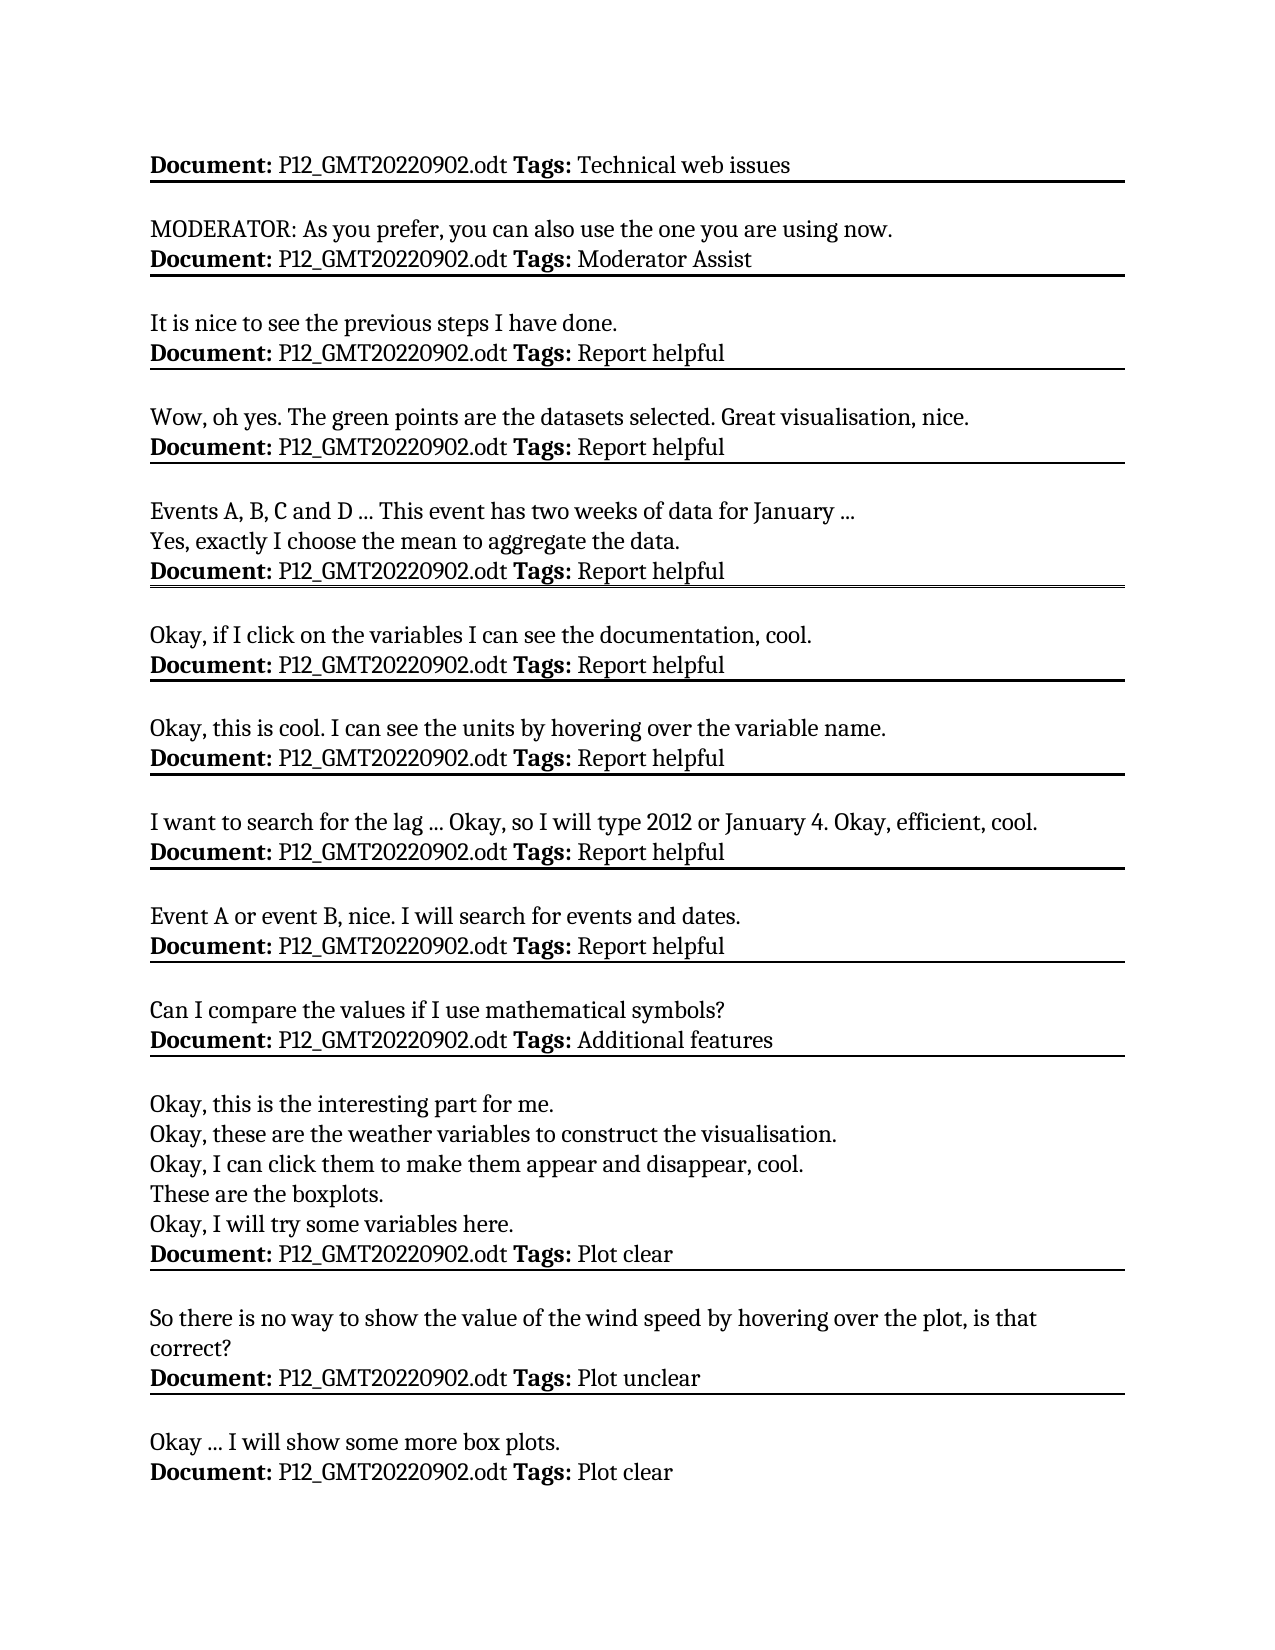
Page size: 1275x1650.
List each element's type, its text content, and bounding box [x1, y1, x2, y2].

text Document: P12_GMT20220902.odt Tags: Report helpful [150, 432, 1125, 462]
text Document: P12_GMT20220902.odt Tags: Plot clear [150, 1238, 1125, 1268]
text MODERATOR: As you prefer, you can also use the one you are using now. [150, 214, 1125, 244]
text Document: P12_GMT20220902.odt Tags: Report helpful [150, 338, 1125, 368]
text Document: P12_GMT20220902.odt Tags: Plot clear [150, 1456, 1125, 1486]
text Event A or event B, nice. I will search for events and dates. [150, 901, 1125, 931]
text Document: P12_GMT20220902.odt Tags: Plot unclear [150, 1362, 1125, 1392]
text Can I compare the values if I use mathematical symbols? [150, 995, 1125, 1025]
text Wow, oh yes. The green points are the datasets selected. Great visualisation, nice. [150, 402, 1125, 432]
text Events A, B, C and D ... This event has two weeks of data for January ... [150, 495, 1125, 525]
text Document: P12_GMT20220902.odt Tags: Report helpful [150, 555, 1125, 585]
text Okay, this is the interesting part for me. [150, 1088, 1125, 1118]
text Okay, I will try some variables here. [150, 1208, 1125, 1238]
text Okay, I can click them to make them appear and disappear, cool. [150, 1148, 1125, 1178]
text Document: P12_GMT20220902.odt Tags: Report helpful [150, 837, 1125, 867]
text Document: P12_GMT20220902.odt Tags: Technical web issues [150, 150, 1125, 180]
text Okay ... I will show some more box plots. [150, 1426, 1125, 1456]
text Okay, if I click on the variables I can see the documentation, cool. [150, 619, 1125, 649]
text Document: P12_GMT20220902.odt Tags: Report helpful [150, 931, 1125, 961]
text I want to search for the lag ... Okay, so I will type 2012 or January 4. Okay, efficient, cool. [150, 807, 1125, 837]
text Yes, exactly I choose the mean to aggregate the data. [150, 525, 1125, 555]
text It is nice to see the previous steps I have done. [150, 308, 1125, 338]
text These are the boxplots. [150, 1178, 1125, 1208]
text Document: P12_GMT20220902.odt Tags: Report helpful [150, 649, 1125, 679]
text Document: P12_GMT20220902.odt Tags: Moderator Assist [150, 244, 1125, 274]
text Document: P12_GMT20220902.odt Tags: Additional features [150, 1025, 1125, 1055]
text So there is no way to show the value of the wind speed by hovering over the plot, is that correct? [150, 1302, 1125, 1362]
text Document: P12_GMT20220902.odt Tags: Report helpful [150, 743, 1125, 773]
text Okay, these are the weather variables to construct the visualisation. [150, 1118, 1125, 1148]
text Okay, this is cool. I can see the units by hovering over the variable name. [150, 713, 1125, 743]
